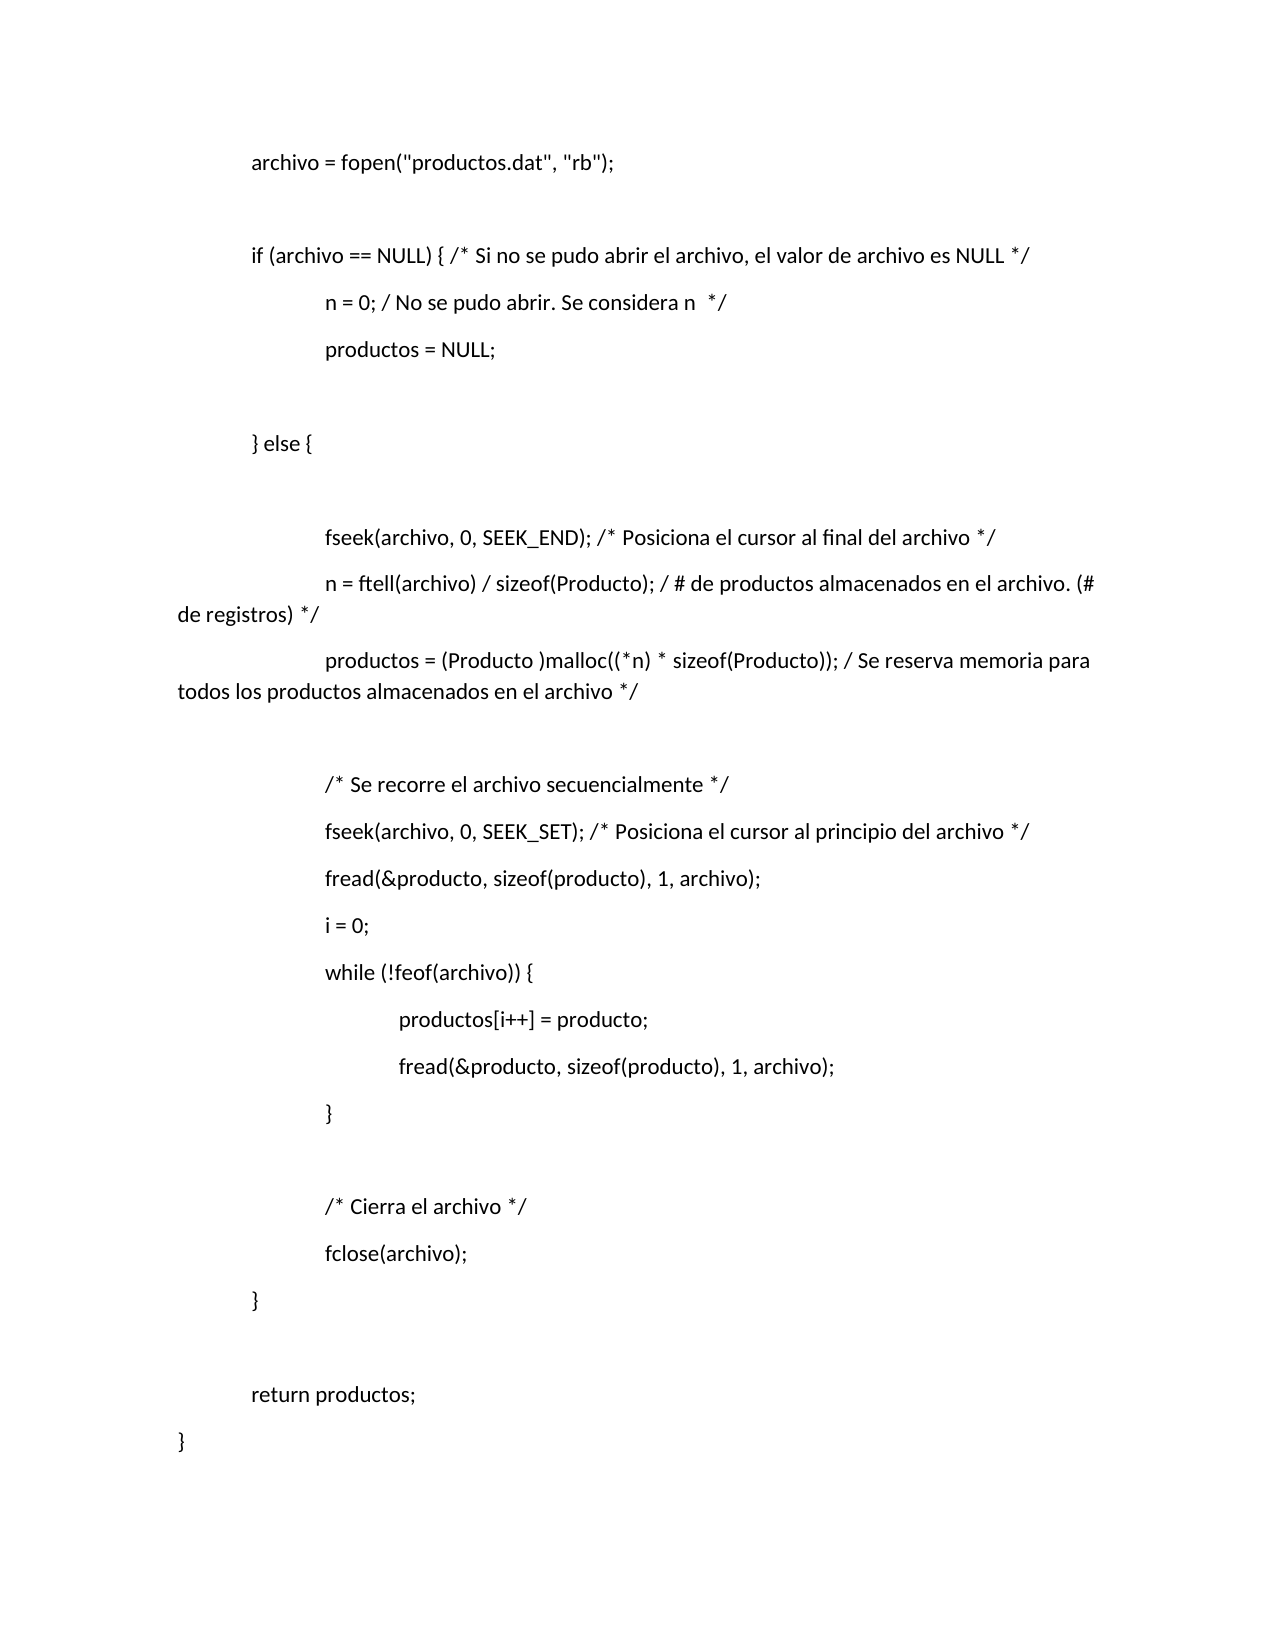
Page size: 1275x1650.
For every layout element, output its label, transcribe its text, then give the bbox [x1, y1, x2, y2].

text fseek(archivo, 0, SEEK_SET); /* Posiciona el cursor al principio del archivo */ [177, 817, 1098, 845]
text n = 0; / No se pudo abrir. Se considera n */ [177, 288, 1098, 316]
text fclose(archivo); [177, 1239, 1098, 1267]
text archivo = fopen("productos.dat", "rb"); [177, 148, 1098, 176]
text } [177, 1286, 1098, 1314]
text /* Cierra el archivo */ [177, 1192, 1098, 1220]
text fseek(archivo, 0, SEEK_END); /* Posiciona el cursor al final del archivo */ [177, 523, 1098, 551]
text /* Se recorre el archivo secuencialmente */ [177, 771, 1098, 798]
text } [177, 1427, 1098, 1455]
text productos = NULL; [177, 335, 1098, 363]
text n = ftell(archivo) / sizeof(Producto); / # de productos almacenados en el archivo. (# de registros) */ [177, 569, 1098, 628]
text i = 0; [177, 911, 1098, 939]
text fread(&producto, sizeof(producto), 1, archivo); [177, 1052, 1098, 1080]
text fread(&producto, sizeof(producto), 1, archivo); [177, 864, 1098, 892]
text } else { [177, 429, 1098, 457]
text return productos; [177, 1380, 1098, 1408]
text } [177, 1099, 1098, 1127]
text if (archivo == NULL) { /* Si no se pudo abrir el archivo, el valor de archivo es NULL */ [177, 241, 1098, 269]
text while (!feof(archivo)) { [177, 958, 1098, 986]
text productos[i++] = producto; [177, 1005, 1098, 1033]
text productos = (Producto )malloc((*n) * sizeof(Producto)); / Se reserva memoria para todos los productos almacenados en el archivo */ [177, 647, 1098, 705]
